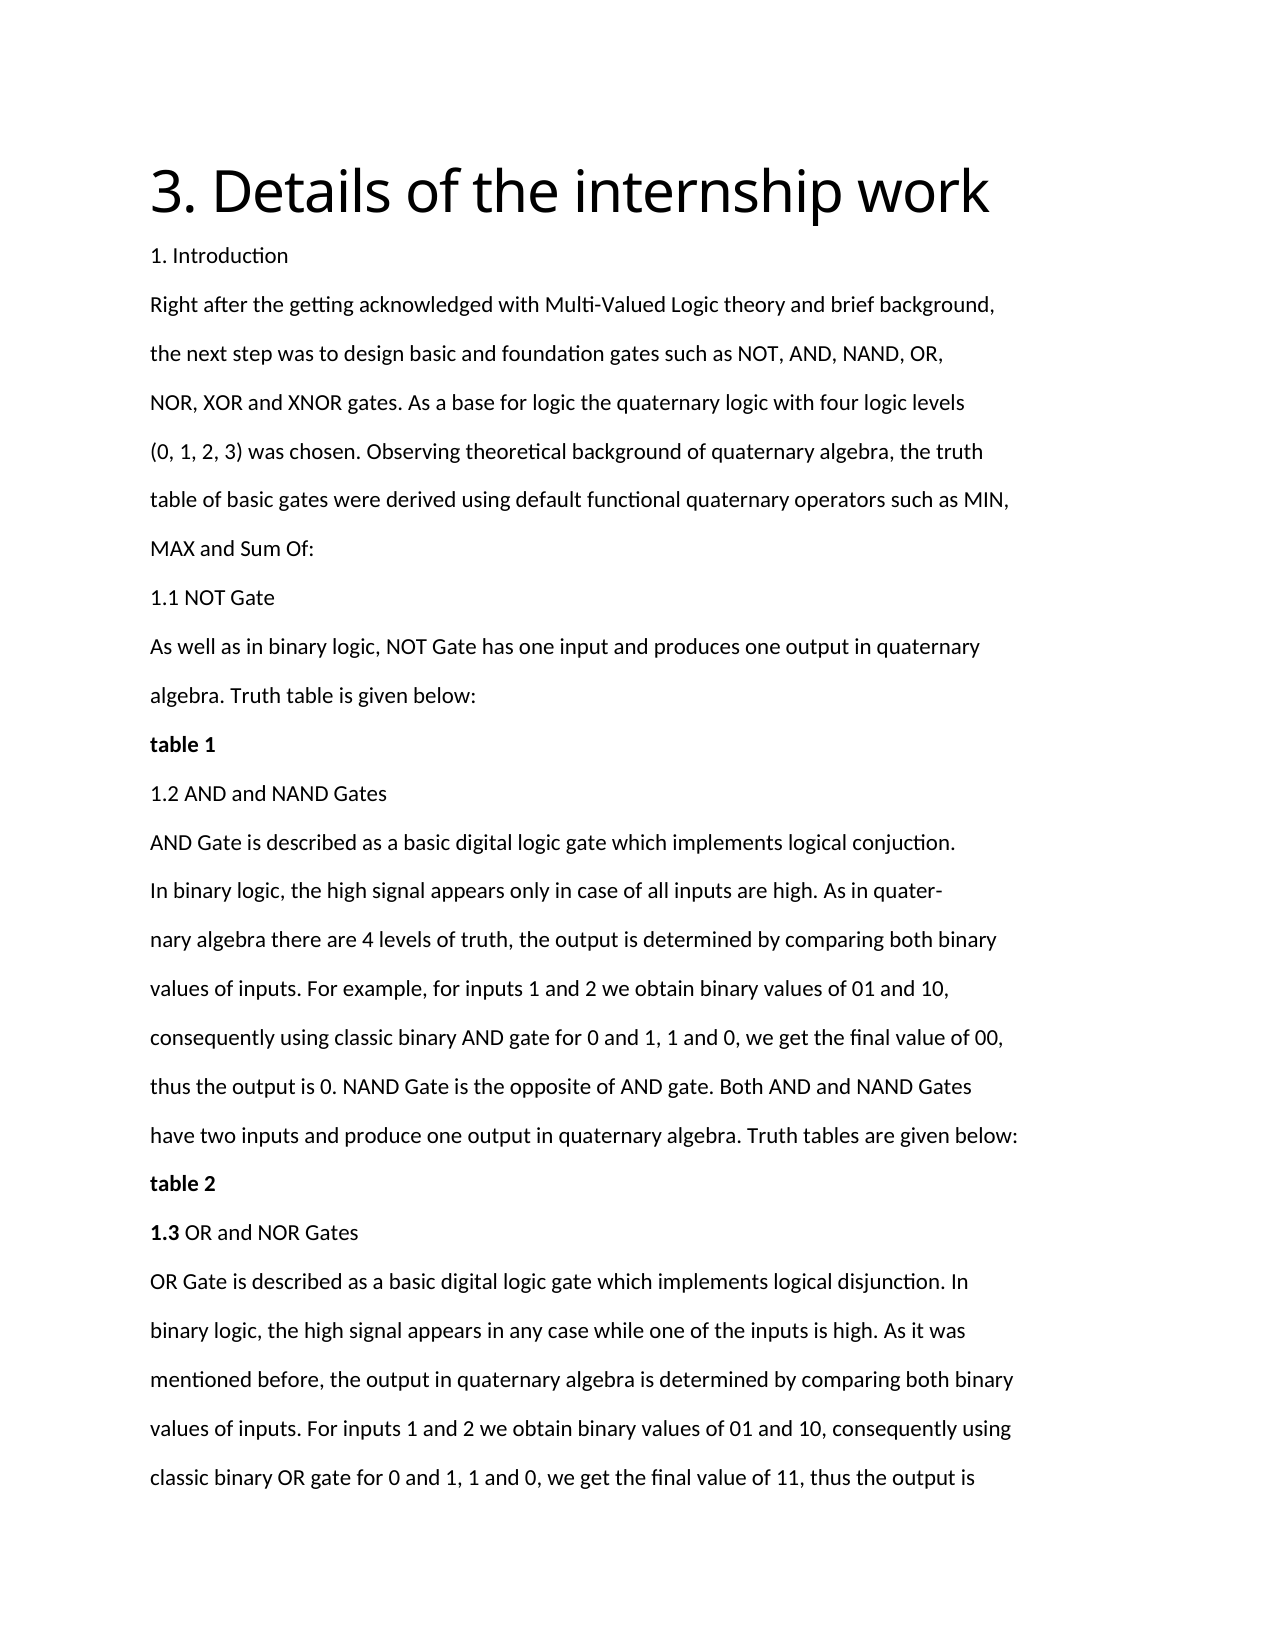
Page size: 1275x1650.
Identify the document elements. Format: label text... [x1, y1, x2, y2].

text consequently using classic binary AND gate for 0 and 1, 1 and 0, we get the final value of 00, [150, 1023, 1125, 1051]
text mentioned before, the output in quaternary algebra is determined by comparing both binary [150, 1365, 1125, 1393]
text 1.2 AND and NAND Gates [150, 779, 1125, 807]
text OR Gate is described as a basic digital logic gate which implements logical disjunction. In [150, 1267, 1125, 1295]
text have two inputs and produce one output in quaternary algebra. Truth tables are given below: [150, 1121, 1125, 1149]
text values of inputs. For example, for inputs 1 and 2 we obtain binary values of 01 and 10, [150, 974, 1125, 1002]
title 3. Details of the internship work [150, 150, 1125, 229]
text Right after the getting acknowledged with Multi-Valued Logic theory and brief background, [150, 290, 1125, 318]
text In binary logic, the high signal appears only in case of all inputs are high. As in quater- [150, 876, 1125, 904]
text table 2 [150, 1169, 1125, 1198]
text (0, 1, 2, 3) was chosen. Observing theoretical background of quaternary algebra, the truth [150, 437, 1125, 465]
text MAX and Sum Of: [150, 534, 1125, 562]
text 1. Introduction [150, 241, 1125, 269]
text the next step was to design basic and foundation gates such as NOT, AND, NAND, OR, [150, 339, 1125, 367]
text values of inputs. For inputs 1 and 2 we obtain binary values of 01 and 10, consequently using [150, 1414, 1125, 1442]
text 1.1 NOT Gate [150, 583, 1125, 611]
text 1.3 OR and NOR Gates [150, 1218, 1125, 1246]
text classic binary OR gate for 0 and 1, 1 and 0, we get the final value of 11, thus the output is [150, 1463, 1125, 1491]
text table of basic gates were derived using default functional quaternary operators such as MIN, [150, 486, 1125, 514]
text As well as in binary logic, NOT Gate has one input and produces one output in quaternary [150, 632, 1125, 660]
text table 1 [150, 730, 1125, 758]
text NOR, XOR and XNOR gates. As a base for logic the quaternary logic with four logic levels [150, 388, 1125, 416]
text AND Gate is described as a basic digital logic gate which implements logical conjuction. [150, 828, 1125, 856]
text nary algebra there are 4 levels of truth, the output is determined by comparing both binary [150, 925, 1125, 953]
text algebra. Truth table is given below: [150, 681, 1125, 709]
text thus the output is 0. NAND Gate is the opposite of AND gate. Both AND and NAND Gates [150, 1072, 1125, 1100]
text binary logic, the high signal appears in any case while one of the inputs is high. As it was [150, 1316, 1125, 1344]
